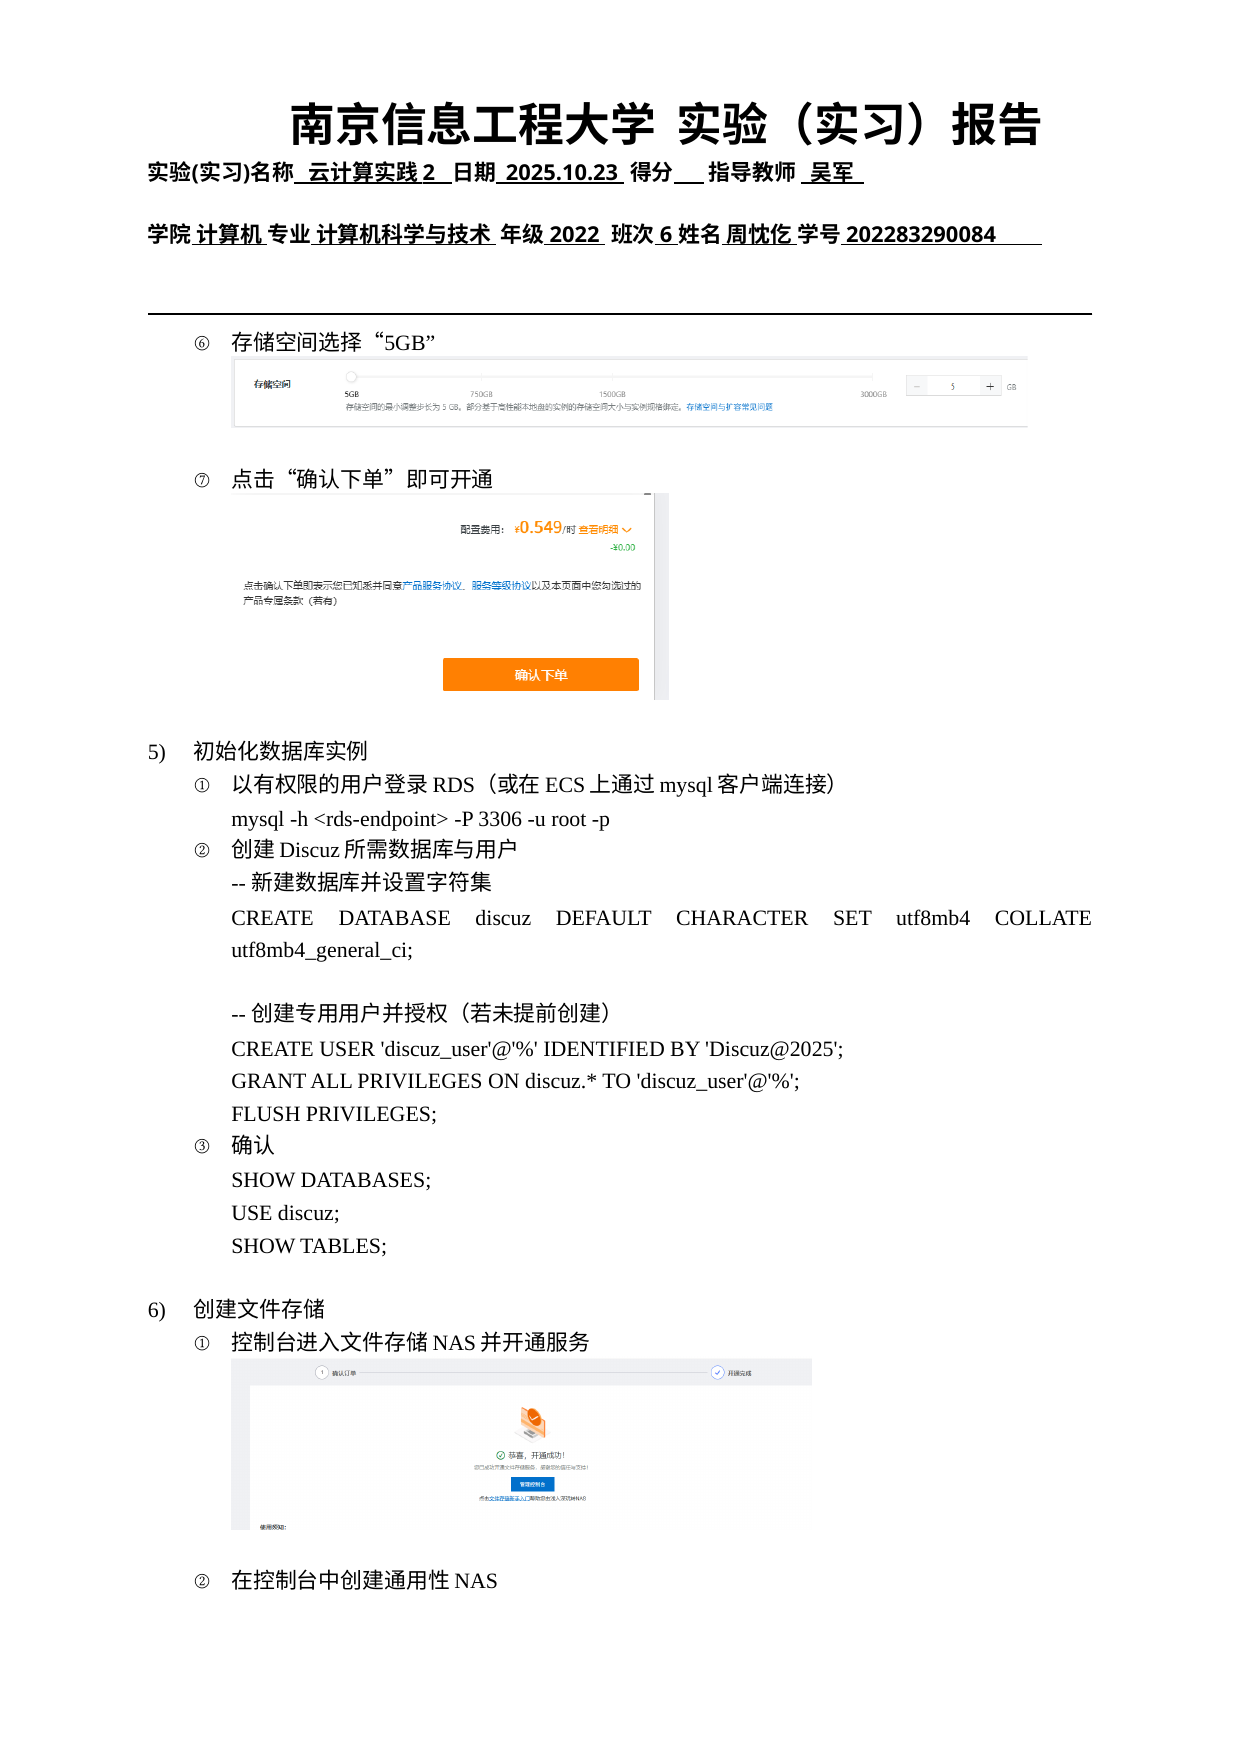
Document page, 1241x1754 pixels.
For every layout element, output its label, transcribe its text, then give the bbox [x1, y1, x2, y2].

text GRANT ALL PRIVILEGES ON discuz.* TO 'discuz_user'@'%'; [231, 1061, 1092, 1094]
list 确认 SHOW DATABASES; [193, 1127, 1092, 1192]
text USE discuz; [231, 1192, 1092, 1225]
text FLUSH PRIVILEGES; [231, 1094, 1092, 1127]
text SHOW TABLES; [231, 1225, 1092, 1258]
list 初始化数据库实例 [148, 733, 1092, 766]
picture [231, 1356, 812, 1530]
text CREATE DATABASE discuz DEFAULT CHARACTER SET utf8mb4 COLLATE utf8mb4_general_ci; [231, 897, 1092, 962]
text CREATE USER 'discuz_user'@'%' IDENTIFIED BY 'Discuz@2025'; [231, 1028, 1092, 1061]
picture [231, 356, 1028, 428]
list 以有权限的用户登录RDS（或在ECS上通过mysql客户端连接） mysql -h <rds-endpoint> -P 3306 -u root -p [193, 766, 1092, 831]
list 创建Discuz所需数据库与用户 -- 新建数据库并设置字符集 [193, 831, 1092, 897]
list 在控制台中创建通用性NAS [193, 1562, 1092, 1595]
list 创建文件存储 [148, 1291, 1092, 1323]
text -- 创建专用用户并授权（若未提前创建） [231, 995, 1092, 1028]
picture [231, 493, 669, 700]
